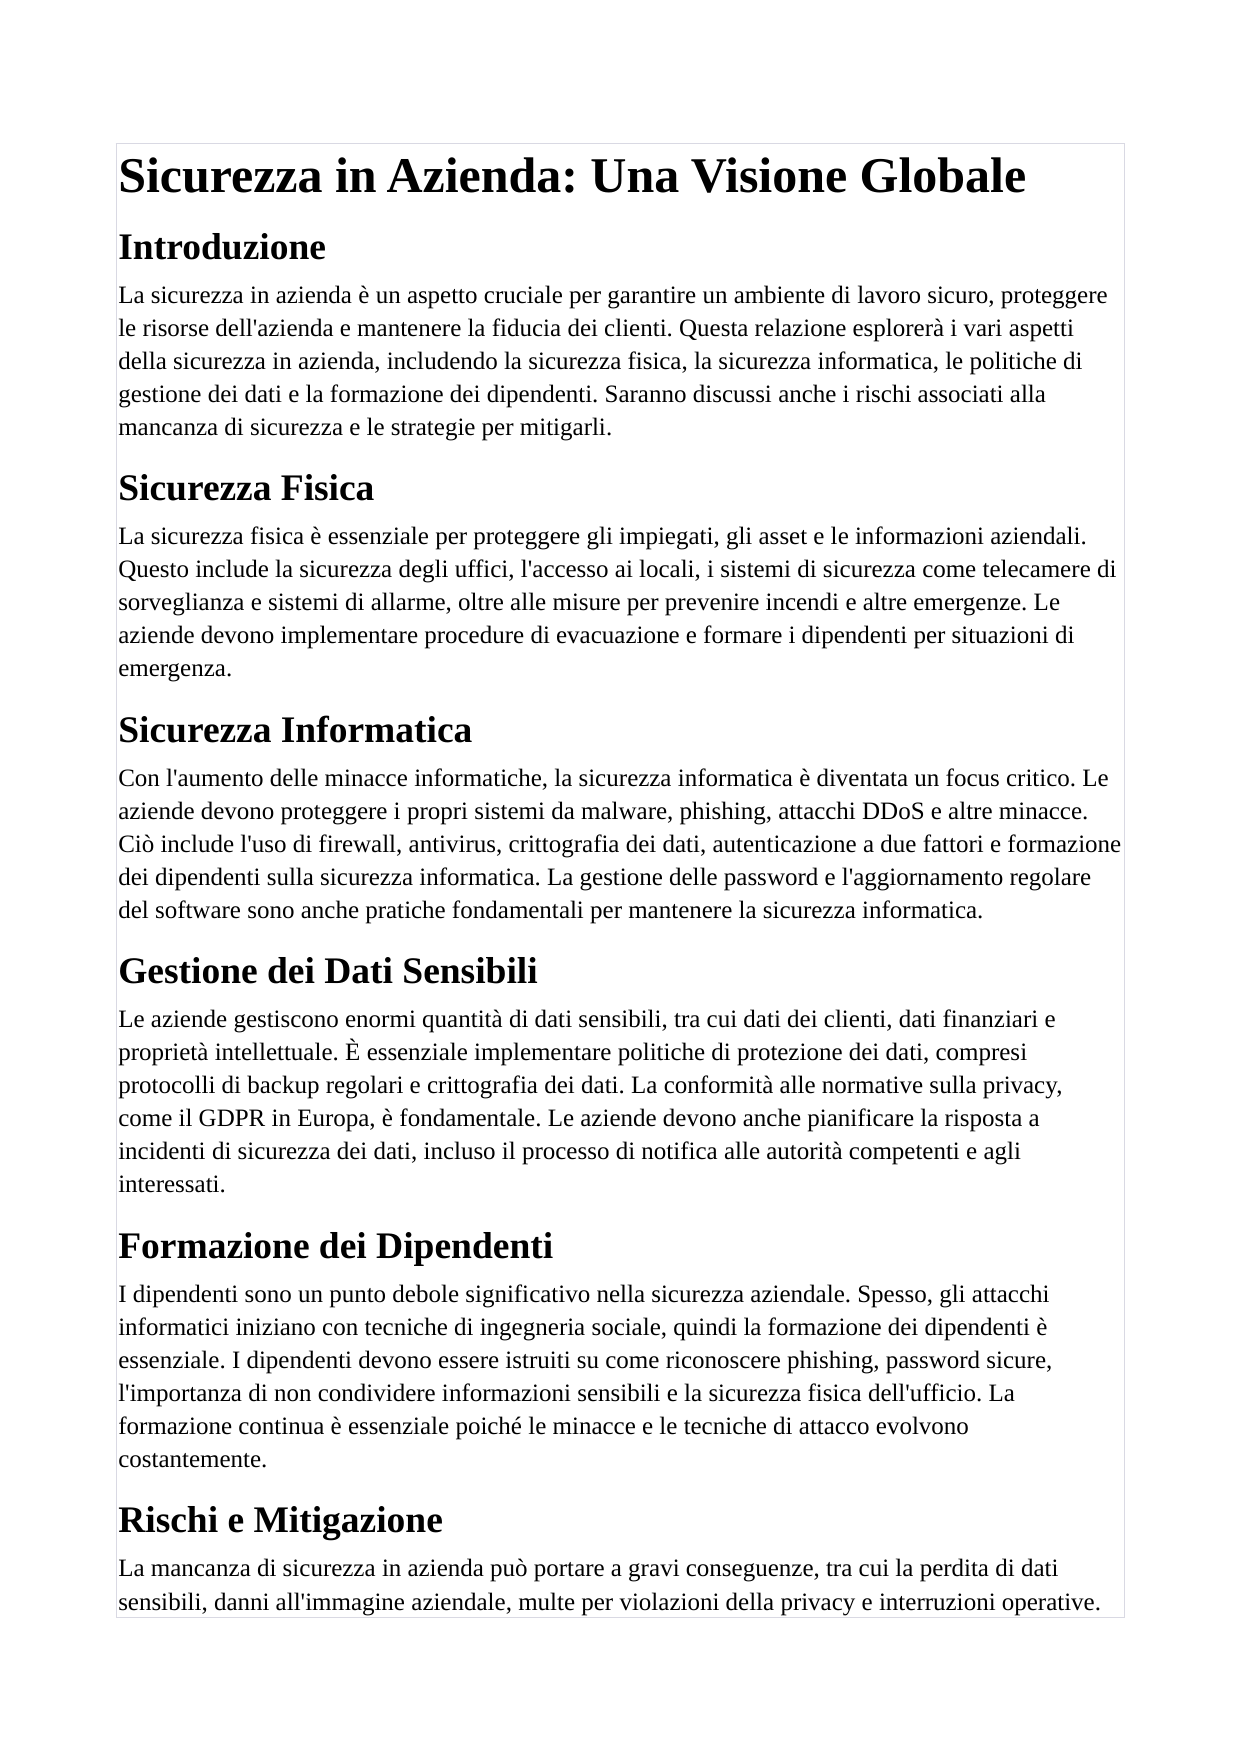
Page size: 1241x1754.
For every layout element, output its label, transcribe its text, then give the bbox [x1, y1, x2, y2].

text Con l'aumento delle minacce informatiche, la sicurezza informatica è diventata un focus critico. Le aziende devono proteggere i propri sistemi da malware, phishing, attacchi DDoS e altre minacce. Ciò include l'uso di firewall, antivirus, crittografia dei dati, autenticazione a due fattori e formazione dei dipendenti sulla sicurezza informatica. La gestione delle password e l'aggiornamento regolare del software sono anche pratiche fondamentali per mantenere la sicurezza informatica. [117, 760, 1124, 924]
subtitle Sicurezza in Azienda: Una Visione Globale [117, 144, 1124, 203]
text La sicurezza in azienda è un aspetto cruciale per garantire un ambiente di lavoro sicuro, proteggere le risorse dell'azienda e mantenere la fiducia dei clienti. Questa relazione esplorerà i vari aspetti della sicurezza in azienda, includendo la sicurezza fisica, la sicurezza informatica, le politiche di gestione dei dati e la formazione dei dipendenti. Saranno discussi anche i rischi associati alla mancanza di sicurezza e le strategie per mitigarli. [117, 277, 1124, 441]
subtitle Sicurezza Fisica [117, 463, 1124, 509]
subtitle Sicurezza Informatica [117, 704, 1124, 750]
subtitle Gestione dei Dati Sensibili [117, 946, 1124, 992]
text I dipendenti sono un punto debole significativo nella sicurezza aziendale. Spesso, gli attacchi informatici iniziano con tecniche di ingegneria sociale, quindi la formazione dei dipendenti è essenziale. I dipendenti devono essere istruiti su come riconoscere phishing, password sicure, l'importanza di non condividere informazioni sensibili e la sicurezza fisica dell'ufficio. La formazione continua è essenziale poiché le minacce e le tecniche di attacco evolvono costantemente. [117, 1276, 1124, 1473]
subtitle Rischi e Mitigazione [117, 1495, 1124, 1541]
text La sicurezza fisica è essenziale per proteggere gli impiegati, gli asset e le informazioni aziendali. Questo include la sicurezza degli uffici, l'accesso ai locali, i sistemi di sicurezza come telecamere di sorveglianza e sistemi di allarme, oltre alle misure per prevenire incendi e altre emergenze. Le aziende devono implementare procedure di evacuazione e formare i dipendenti per situazioni di emergenza. [117, 519, 1124, 682]
text Le aziende gestiscono enormi quantità di dati sensibili, tra cui dati dei clienti, dati finanziari e proprietà intellettuale. È essenziale implementare politiche di protezione dei dati, compresi protocolli di backup regolari e crittografia dei dati. La conformità alle normative sulla privacy, come il GDPR in Europa, è fondamentale. Le aziende devono anche pianificare la risposta a incidenti di sicurezza dei dati, incluso il processo di notifica alle autorità competenti e agli interessati. [117, 1002, 1124, 1198]
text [117, 1551, 1124, 1617]
subtitle Formazione dei Dipendenti [117, 1221, 1124, 1266]
subtitle Introduzione [117, 221, 1124, 267]
